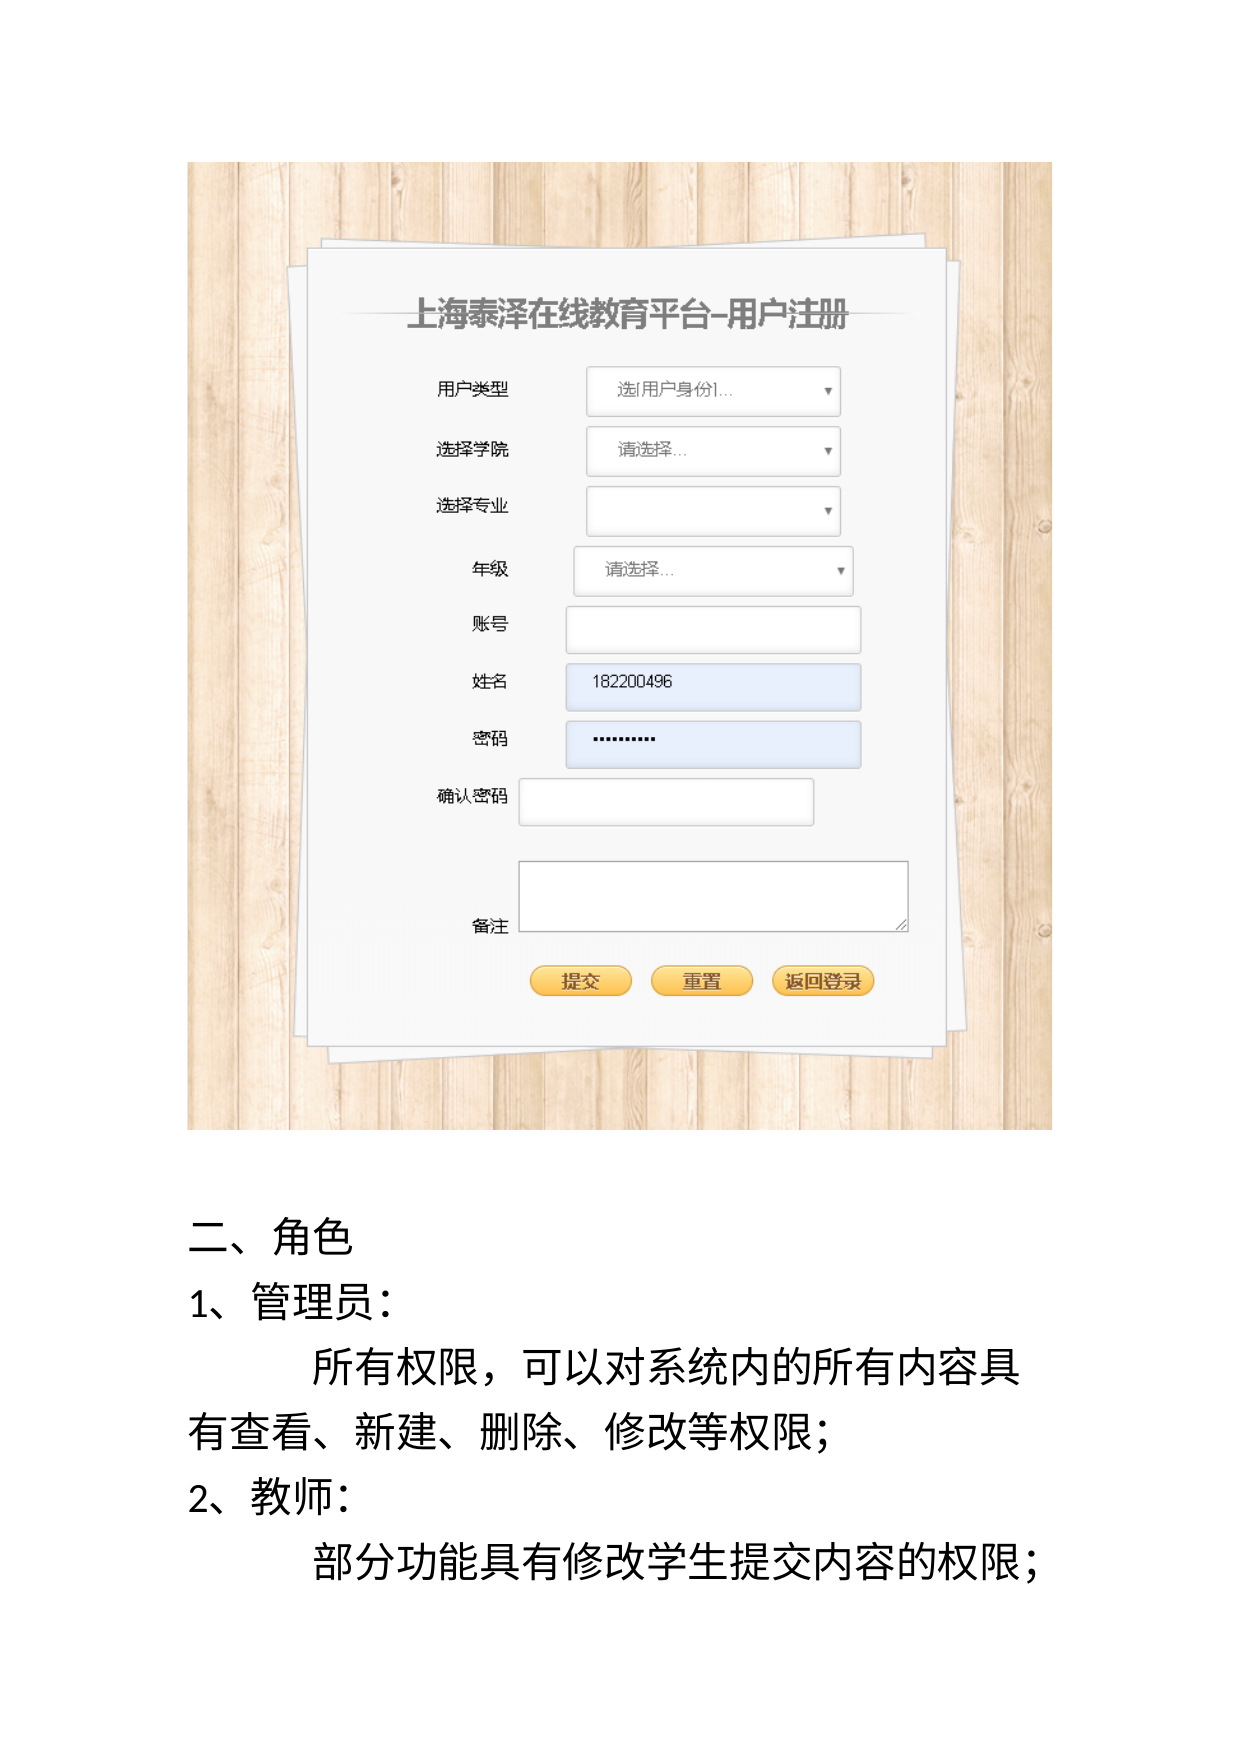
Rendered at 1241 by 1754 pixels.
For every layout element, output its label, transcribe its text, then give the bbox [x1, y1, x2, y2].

list 教师： [187, 1462, 1053, 1527]
list 管理员： [187, 1267, 1053, 1332]
list 部分功能具有修改学生提交内容的权限； [229, 1527, 1053, 1592]
list 角色 [187, 1202, 1053, 1267]
picture [187, 162, 1053, 1130]
list 所有权限，可以对系统内的所有内容具有查看、新建、删除、修改等权限； [187, 1332, 1053, 1462]
